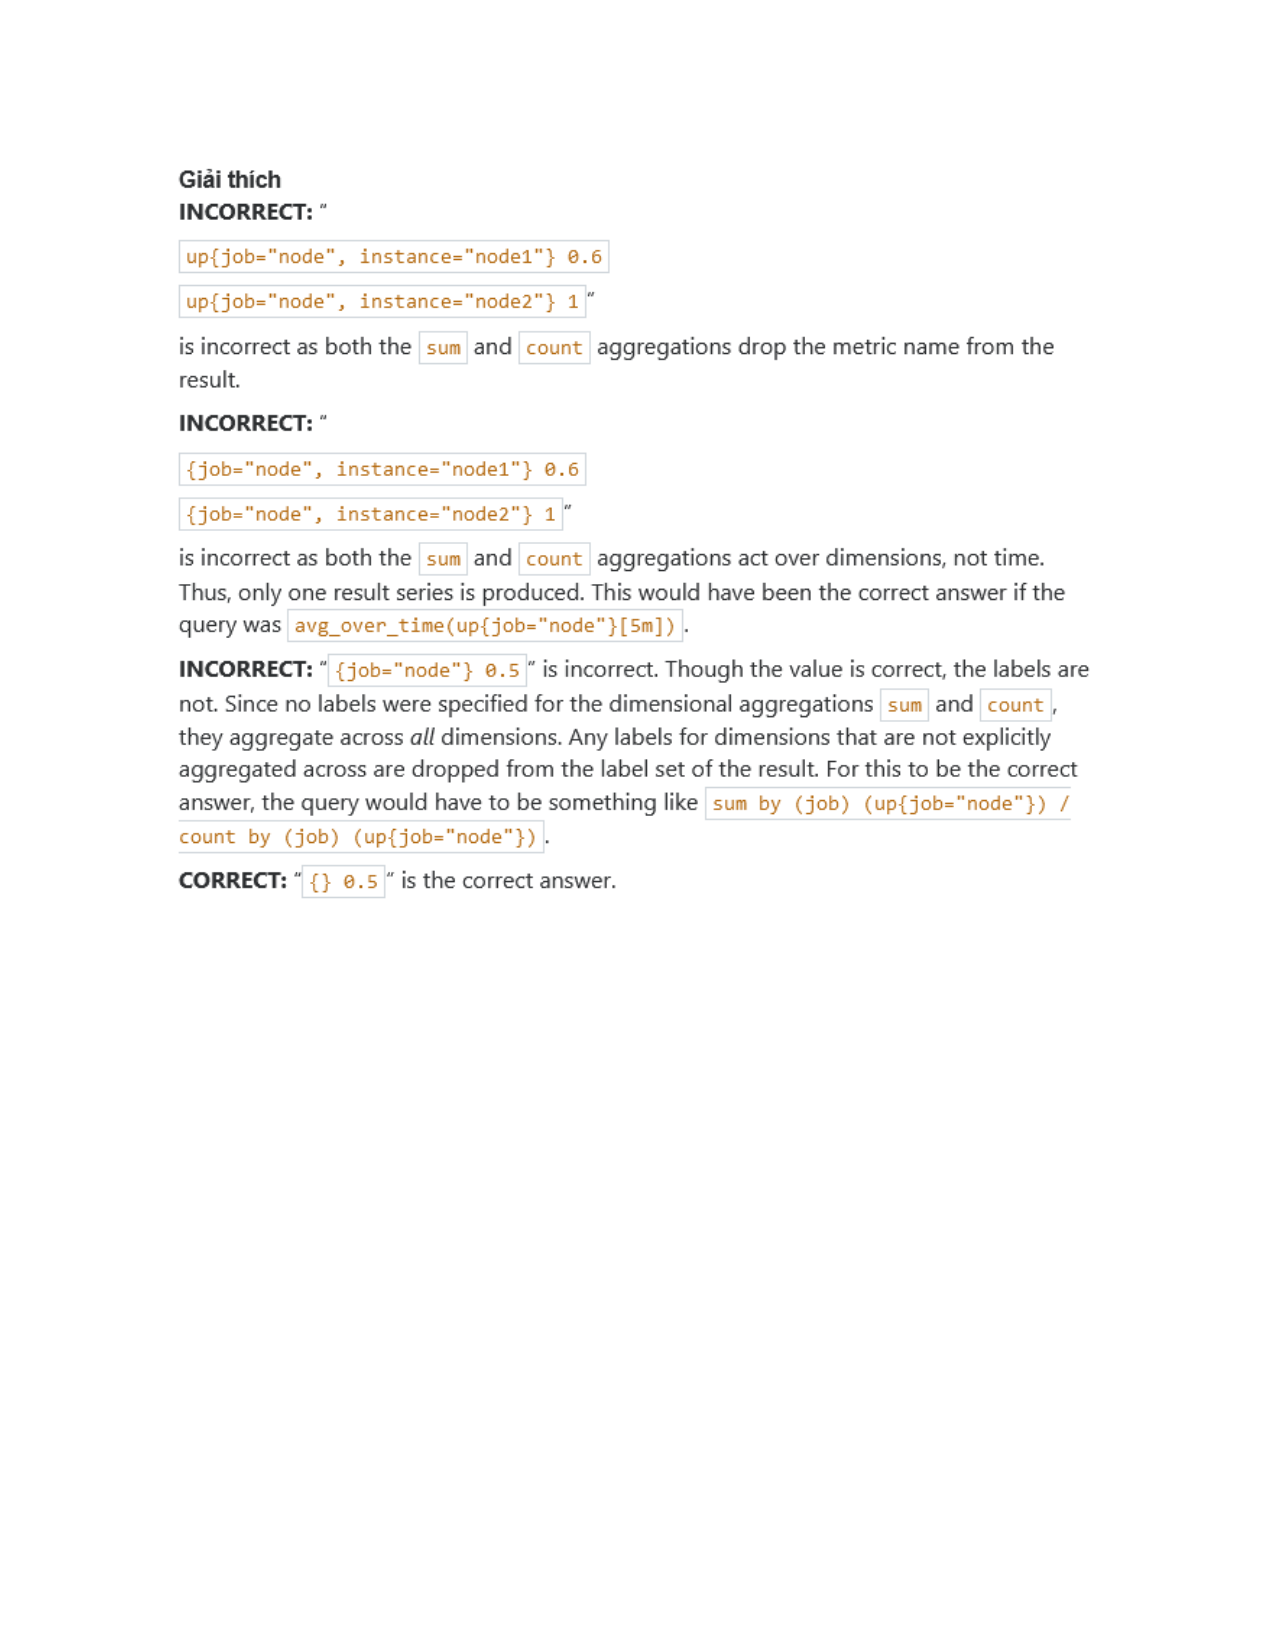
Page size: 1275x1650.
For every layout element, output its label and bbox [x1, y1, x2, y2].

picture [150, 150, 1125, 910]
